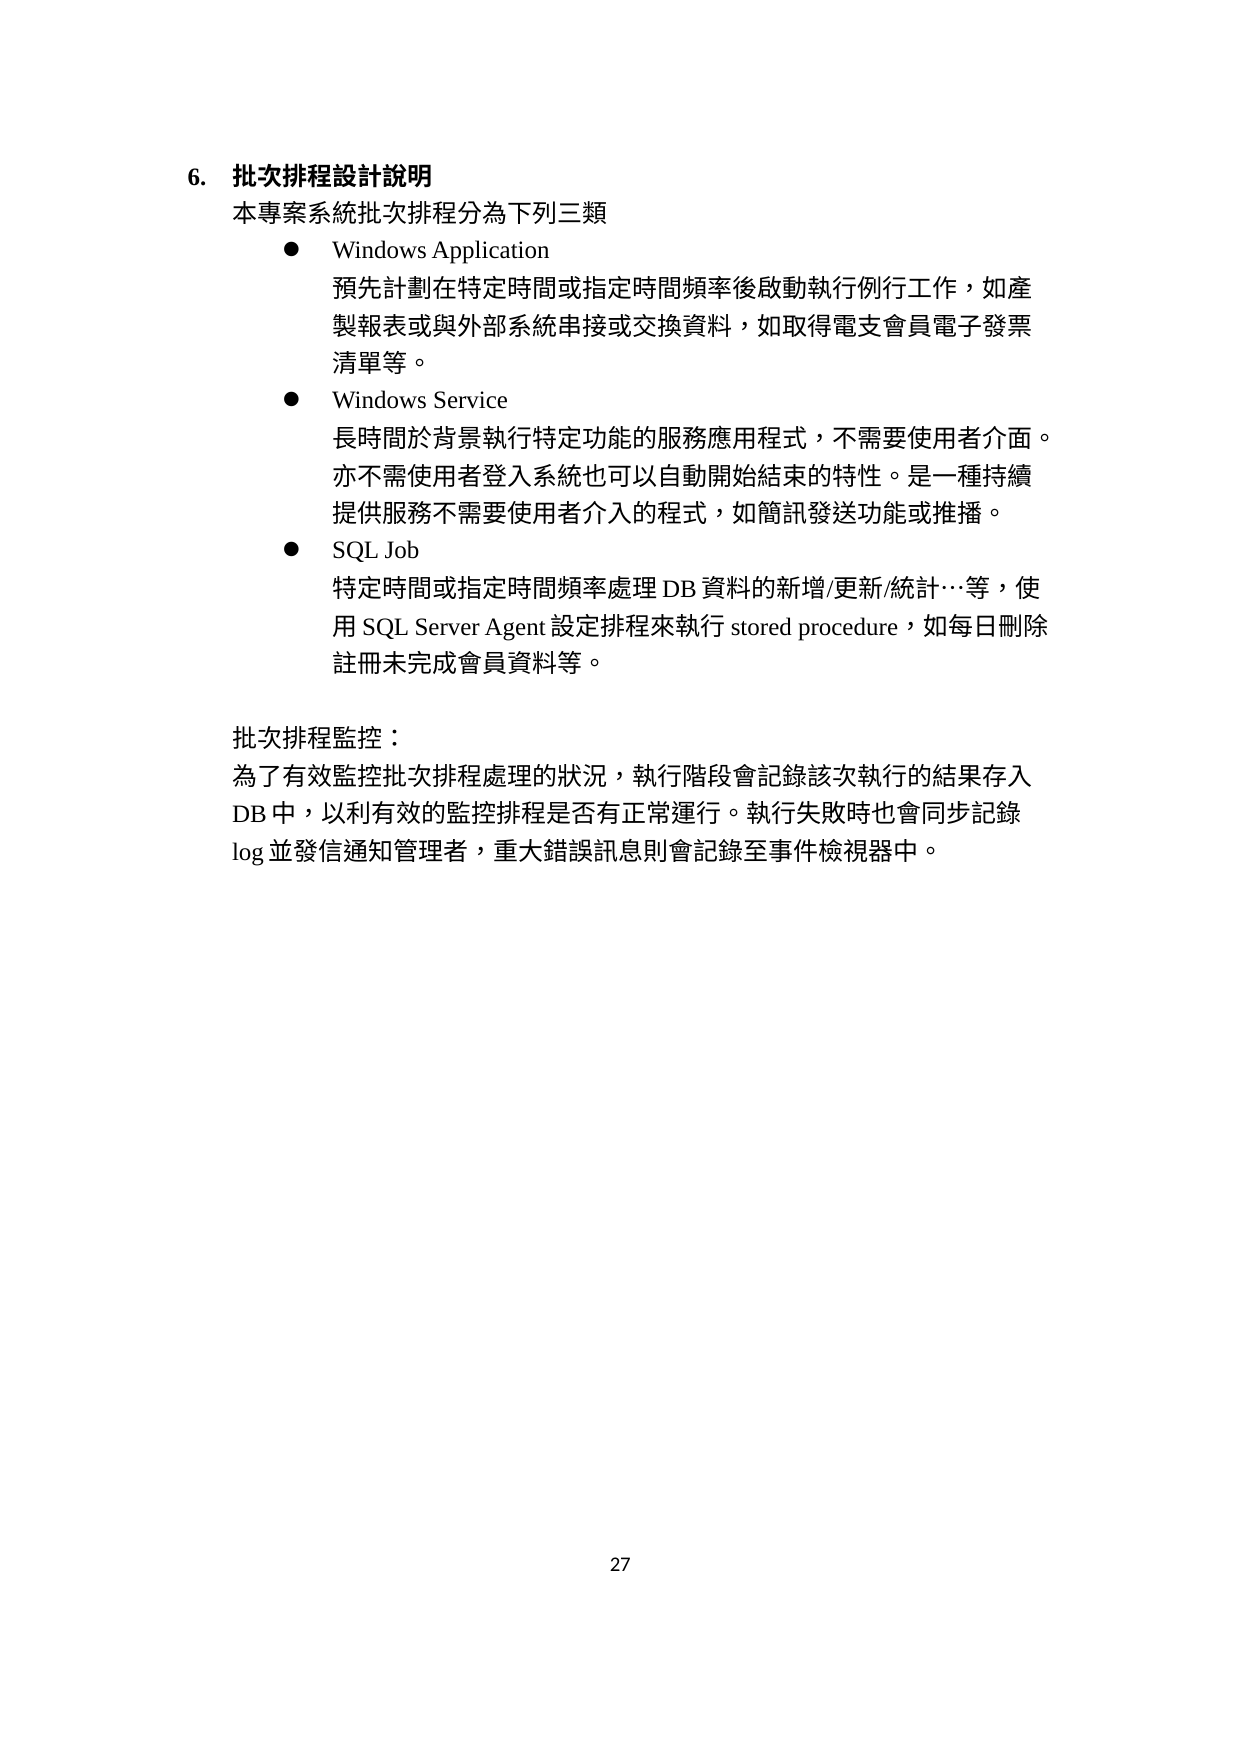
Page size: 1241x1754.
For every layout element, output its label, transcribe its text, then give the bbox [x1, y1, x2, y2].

list 特定時間或指定時間頻率處理DB資料的新增/更新/統計…等，使用SQL Server Agent設定排程來執行stored procedure，如每日刪除註冊未完成會員資料等。 [332, 568, 1053, 680]
list 預先計劃在特定時間或指定時間頻率後啟動執行例行工作，如產製報表或與外部系統串接或交換資料，如取得電支會員電子發票清單等。 [332, 268, 1053, 380]
list 批次排程設計說明 [187, 157, 1053, 193]
list Windows Service [282, 380, 1053, 418]
text 批次排程監控： [187, 718, 1053, 755]
text 本專案系統批次排程分為下列三類 [187, 193, 1053, 230]
list SQL Job [282, 530, 1053, 568]
list 為了有效監控批次排程處理的狀況，執行階段會記錄該次執行的結果存入 DB中，以利有效的監控排程是否有正常運行。執行失敗時也會同步記錄log並發信通知管理者，重大錯誤訊息則會記錄至事件檢視器中。 [232, 755, 1053, 868]
list Windows Application [282, 230, 1053, 268]
list 長時間於背景執行特定功能的服務應用程式，不需要使用者介面。亦不需使用者登入系統也可以自動開始結束的特性。是一種持續提供服務不需要使用者介入的程式，如簡訊發送功能或推播。 [332, 418, 1053, 530]
